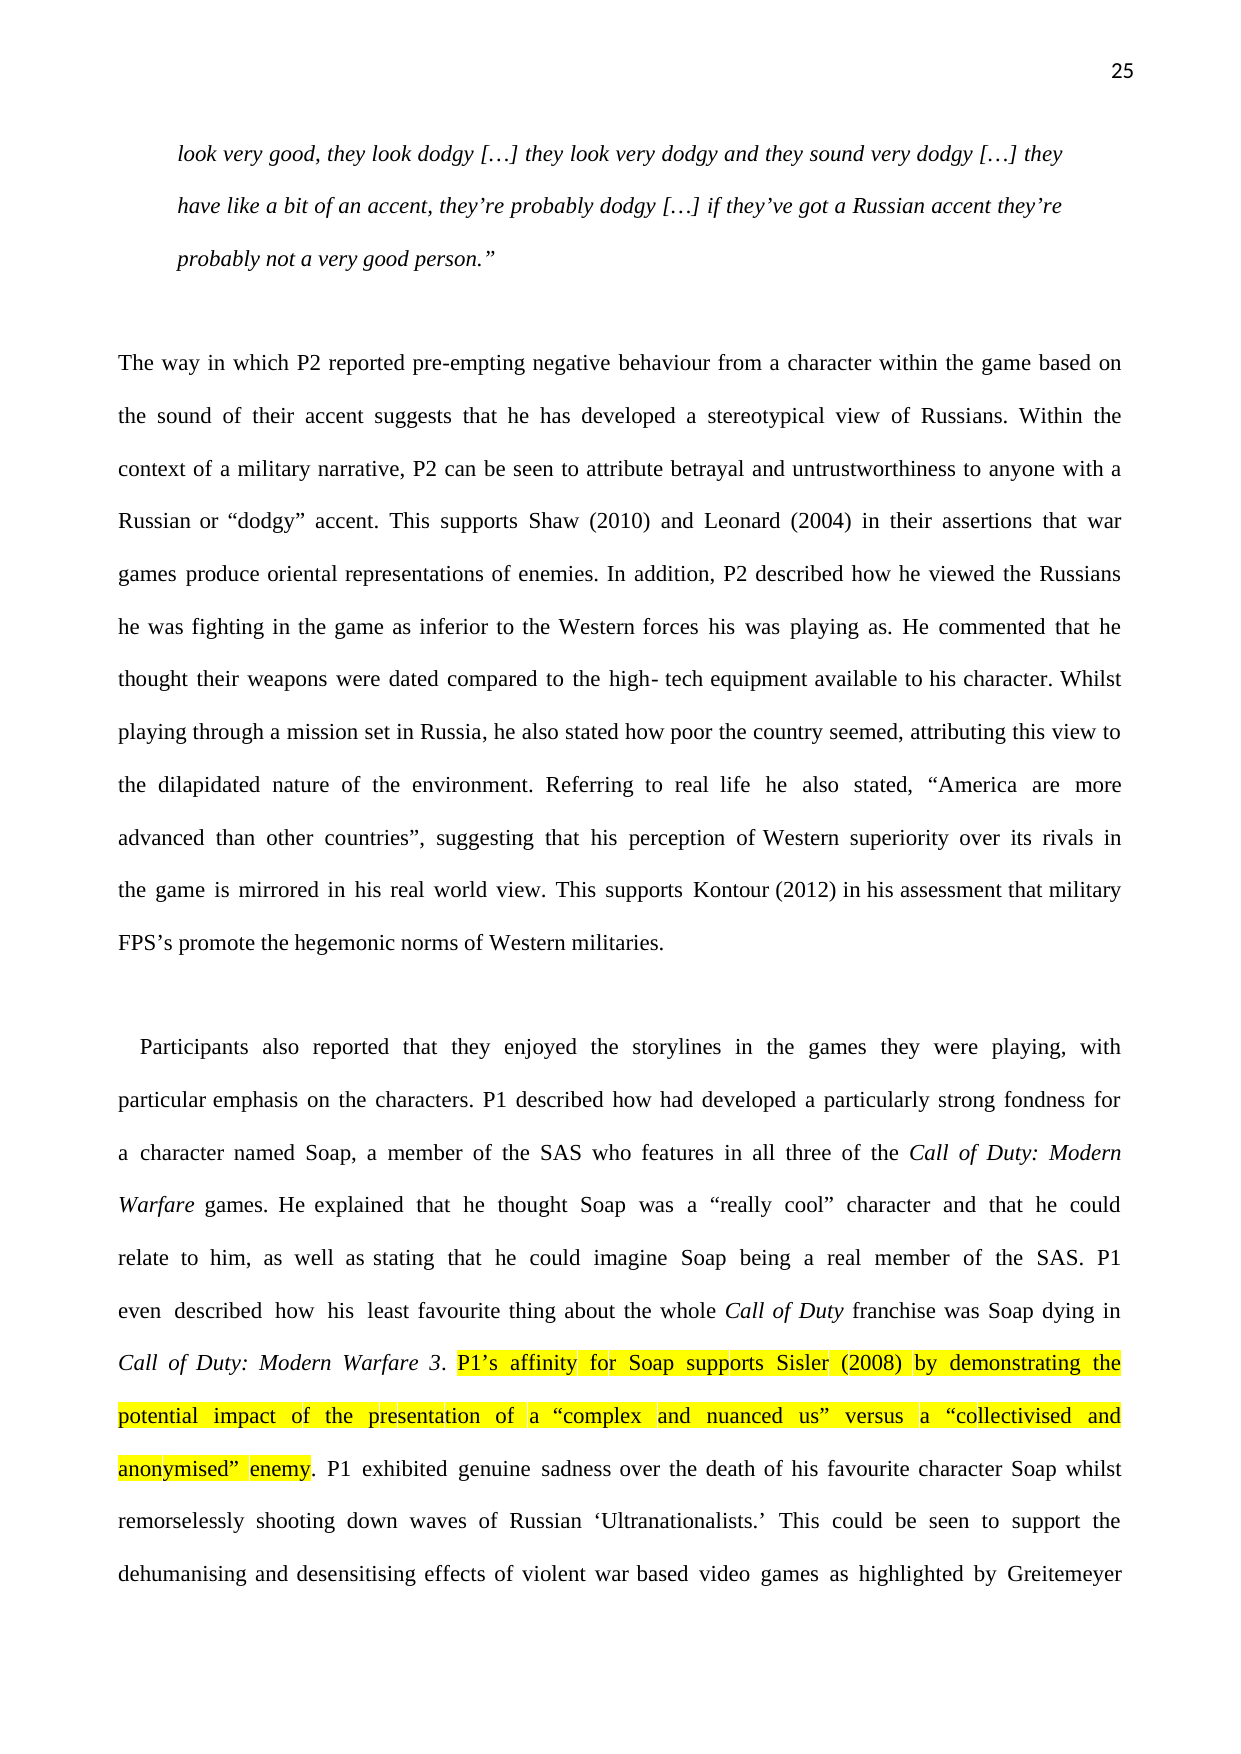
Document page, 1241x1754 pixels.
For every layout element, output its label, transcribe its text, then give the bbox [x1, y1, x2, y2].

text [177, 139, 1063, 271]
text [118, 1033, 1122, 1587]
text The way in which P2 reported pre-empting negative behaviour from a character within the game based on the sound of their accent suggests that he has developed a stereotypical view of Russians. Within the context of a military narrative, P2 can be seen to attribute betrayal and untrustworthiness to anyone with a Russian or “dodgy” accent. This supports Shaw (2010) and Leonard (2004) in their assertions that war games produce oriental representations of enemies. In addition, P2 described how he viewed the Russians he was fighting in the game as inferior to the Western forces his was playing as. He commented that he thought their weapons were dated compared to the high- tech equipment available to his character. Whilst playing through a mission set in Russia, he also stated how poor the country seemed, attributing this view to the dilapidated nature of the environment. Referring to real life he also stated, “America are more advanced than other countries”, suggesting that his perception of Western superiority over its rivals in the game is mirrored in his real world view. This supports Kontour (2012) in his assessment that military FPS’s promote the hegemonic norms of Western militaries. [118, 349, 1122, 955]
